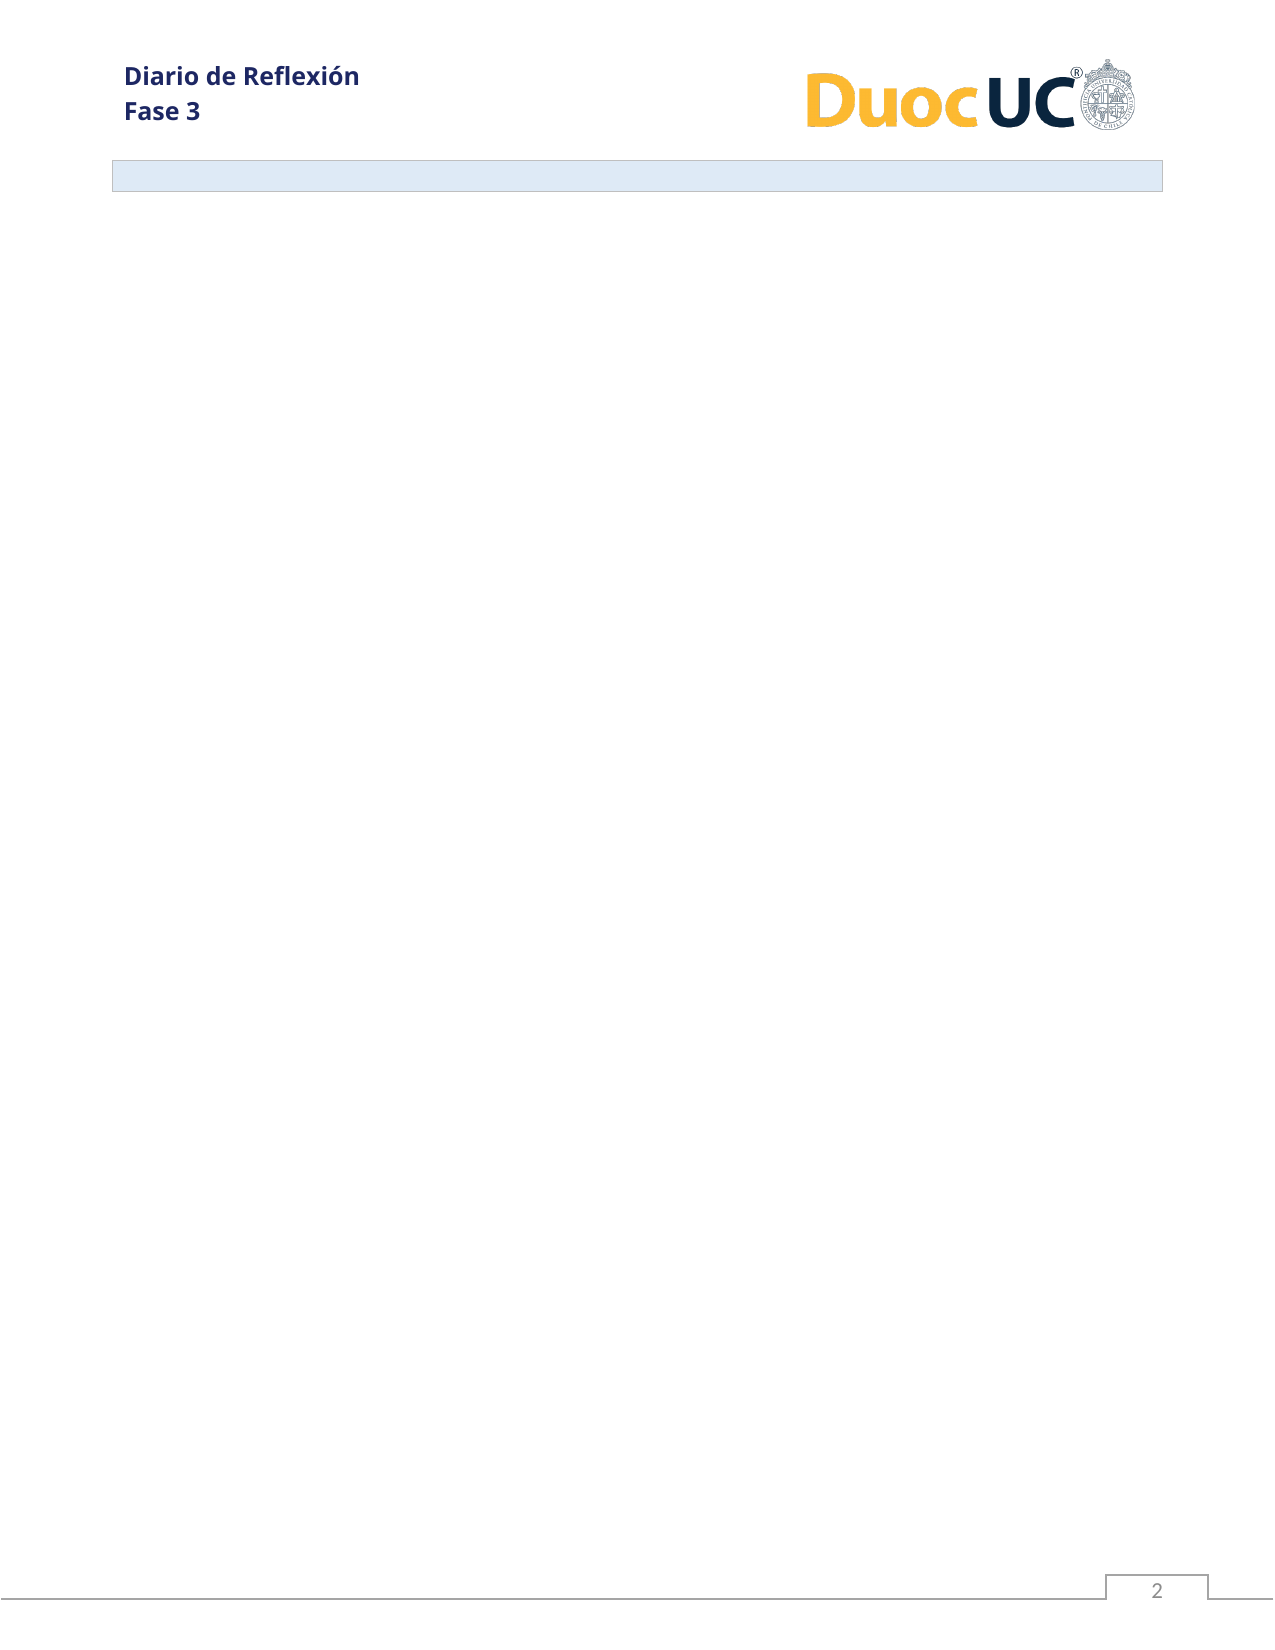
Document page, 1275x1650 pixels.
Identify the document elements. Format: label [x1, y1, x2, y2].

table_cell [113, 161, 1162, 191]
picture [807, 59, 1135, 130]
